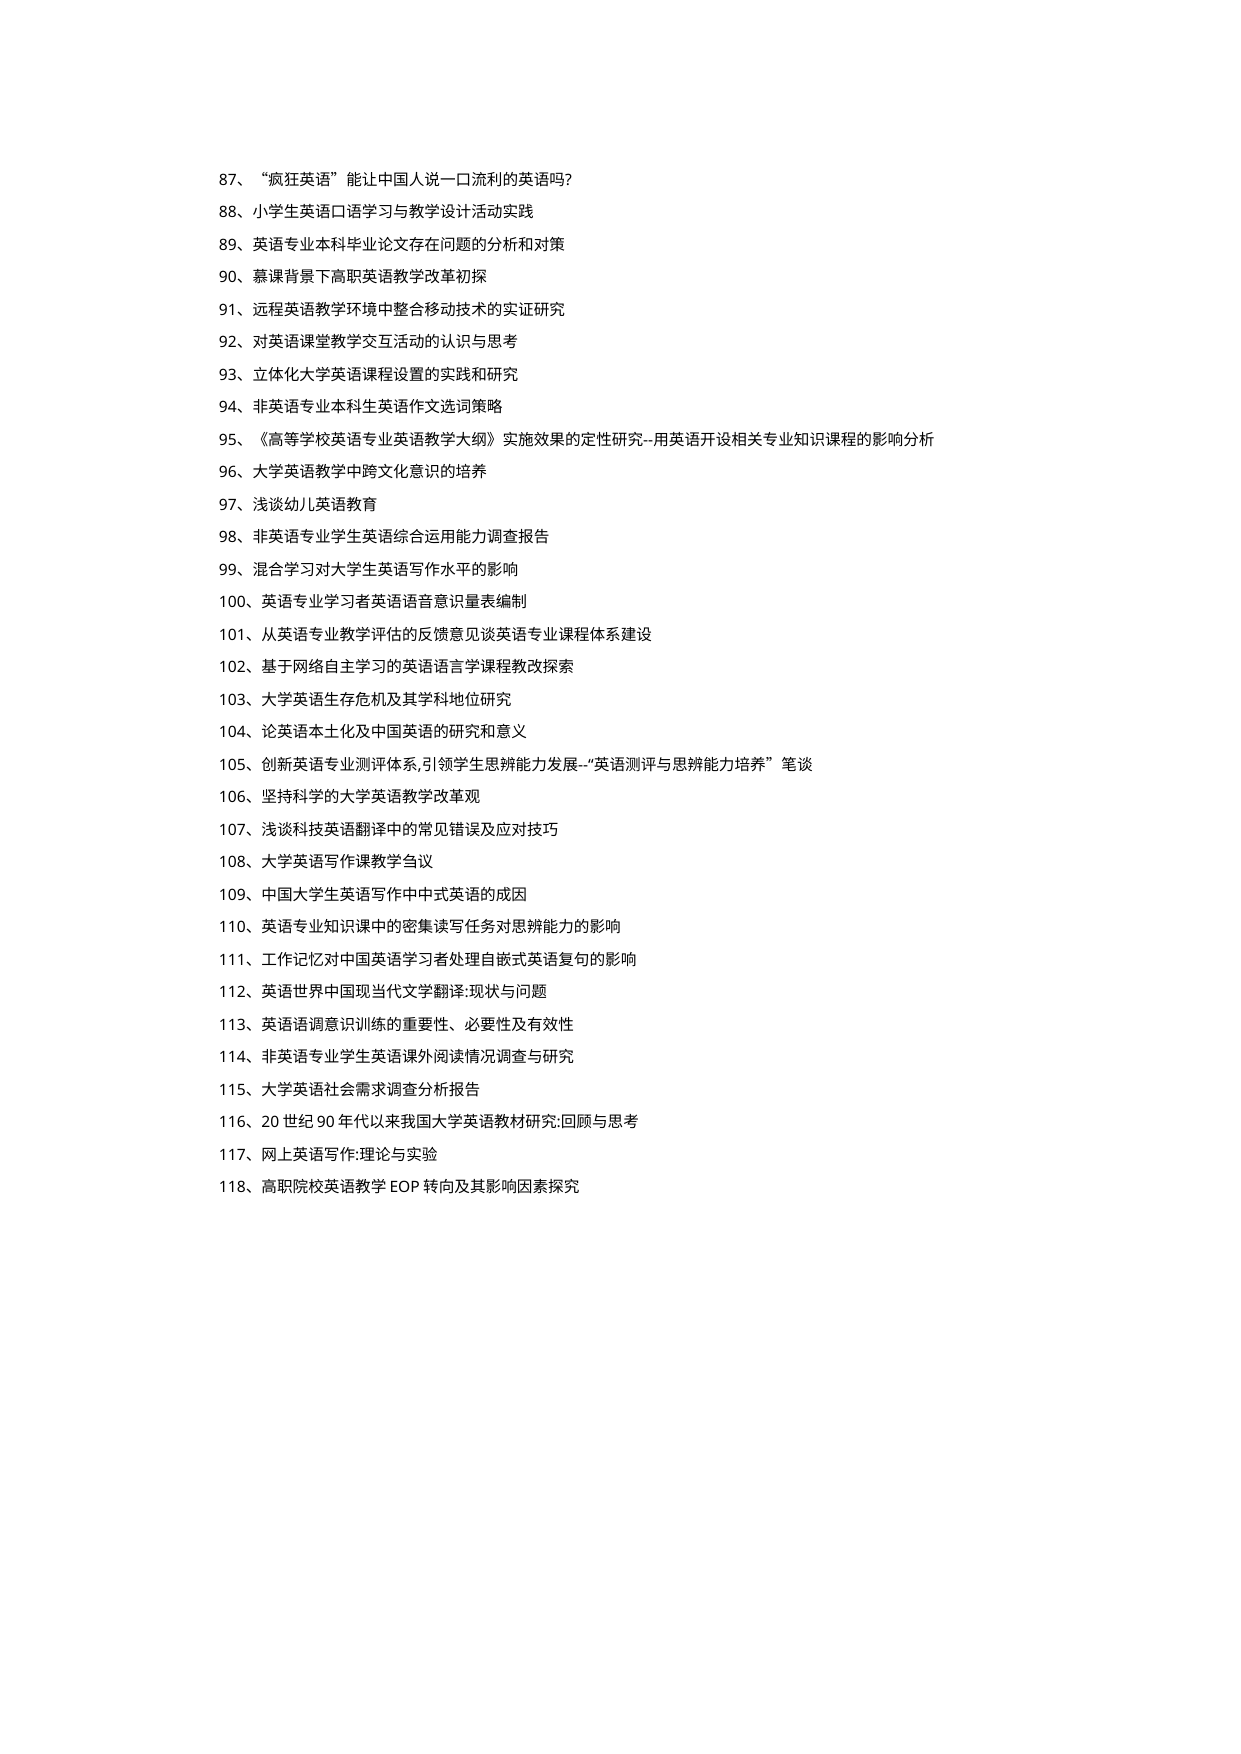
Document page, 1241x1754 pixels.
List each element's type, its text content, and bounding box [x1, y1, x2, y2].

text 107、浅谈科技英语翻译中的常见错误及应对技巧 [187, 812, 1053, 844]
text 90、慕课背景下高职英语教学改革初探 [187, 259, 1053, 292]
text 87、“疯狂英语”能让中国人说一口流利的英语吗? [187, 162, 1053, 194]
text 102、基于网络自主学习的英语语言学课程教改探索 [187, 649, 1053, 682]
text 109、中国大学生英语写作中中式英语的成因 [187, 877, 1053, 909]
text 108、大学英语写作课教学刍议 [187, 844, 1053, 877]
text 106、坚持科学的大学英语教学改革观 [187, 779, 1053, 812]
text 112、英语世界中国现当代文学翻译:现状与问题 [187, 974, 1053, 1007]
text 111、工作记忆对中国英语学习者处理自嵌式英语复句的影响 [187, 942, 1053, 974]
text 92、对英语课堂教学交互活动的认识与思考 [187, 324, 1053, 357]
text 104、论英语本土化及中国英语的研究和意义 [187, 714, 1053, 747]
text 93、立体化大学英语课程设置的实践和研究 [187, 357, 1053, 389]
text 103、大学英语生存危机及其学科地位研究 [187, 682, 1053, 714]
text 100、英语专业学习者英语语音意识量表编制 [187, 584, 1053, 617]
text 91、远程英语教学环境中整合移动技术的实证研究 [187, 292, 1053, 324]
text 105、创新英语专业测评体系,引领学生思辨能力发展--“英语测评与思辨能力培养”笔谈 [187, 747, 1053, 779]
text 113、英语语调意识训练的重要性、必要性及有效性 [187, 1007, 1053, 1039]
text 114、非英语专业学生英语课外阅读情况调查与研究 [187, 1039, 1053, 1072]
text 88、小学生英语口语学习与教学设计活动实践 [187, 194, 1053, 227]
text 98、非英语专业学生英语综合运用能力调查报告 [187, 519, 1053, 552]
text 94、非英语专业本科生英语作文选词策略 [187, 389, 1053, 422]
text 96、大学英语教学中跨文化意识的培养 [187, 454, 1053, 487]
text 115、大学英语社会需求调查分析报告 [187, 1072, 1053, 1104]
text 118、高职院校英语教学EOP转向及其影响因素探究 [187, 1169, 1053, 1202]
text 117、网上英语写作:理论与实验 [187, 1137, 1053, 1169]
text 116、20世纪90年代以来我国大学英语教材研究:回顾与思考 [187, 1104, 1053, 1137]
text 95、《高等学校英语专业英语教学大纲》实施效果的定性研究--用英语开设相关专业知识课程的影响分析 [187, 422, 1053, 454]
text 101、从英语专业教学评估的反馈意见谈英语专业课程体系建设 [187, 617, 1053, 649]
text 110、英语专业知识课中的密集读写任务对思辨能力的影响 [187, 909, 1053, 942]
text 99、混合学习对大学生英语写作水平的影响 [187, 552, 1053, 584]
text 97、浅谈幼儿英语教育 [187, 487, 1053, 519]
text 89、英语专业本科毕业论文存在问题的分析和对策 [187, 227, 1053, 259]
